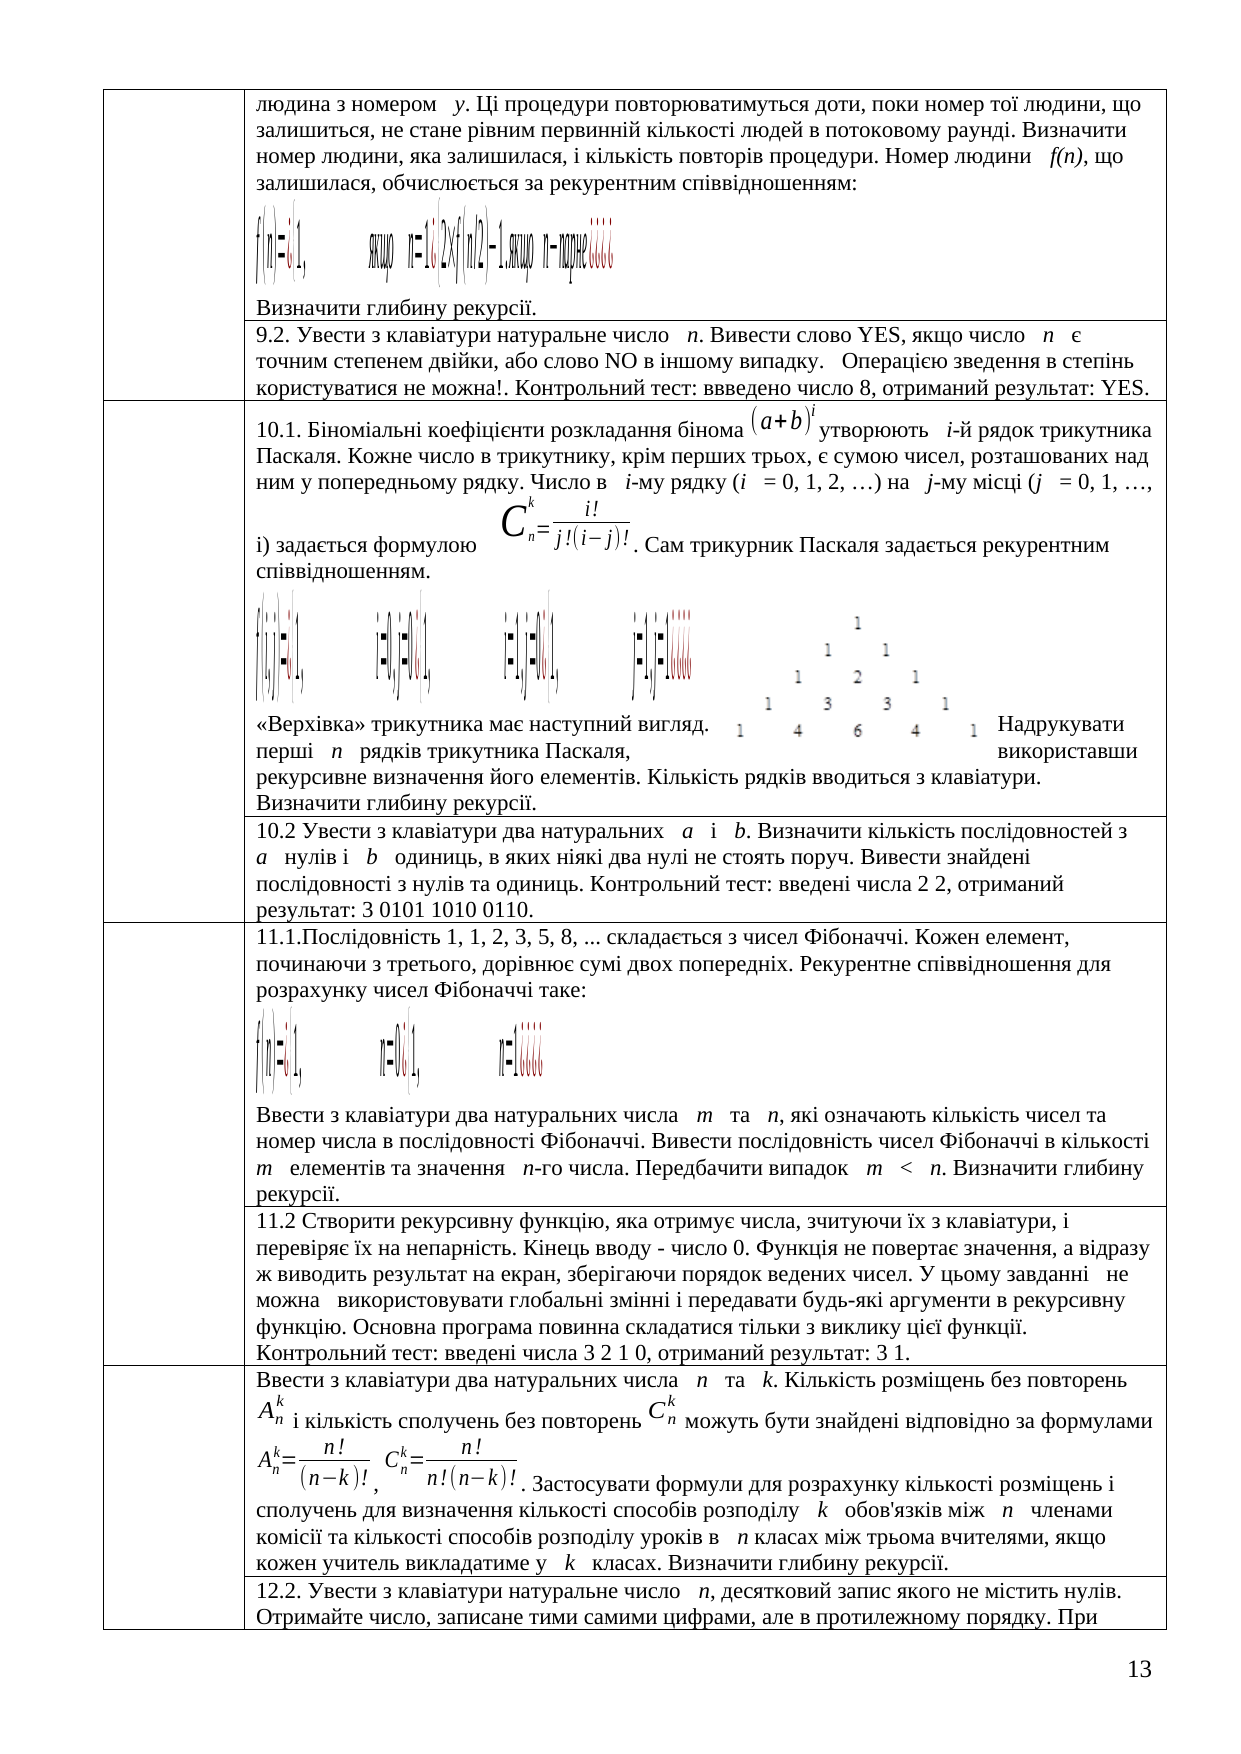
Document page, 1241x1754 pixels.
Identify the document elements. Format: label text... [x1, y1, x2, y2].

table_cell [245, 90, 1166, 320]
table_cell 11.1.Послідовність 1, 1, 2, 3, 5, 8, ... складається з чисел Фібоначчі. Кожен елемент, починаючи з третього, дорівнює сумі двох попередніх. Рекурентне співвідношення для розрахунку чисел Фібоначчі таке: Ввести з клавіатури два натуральних числа m та n, які означають кількість чисел та номер числа в послідовності Фібоначчі. Вивести послідовність чисел Фібоначчі в кількості m елементів та значення n-го числа. Передбачити випадок m < n. Визначити глибину рекурсії. [245, 950, 1166, 1233]
table_cell [104, 90, 244, 400]
table_cell 11.2 Створити рекурсивну функцію, яка отримує числа, зчитуючи їх з клавіатури, і перевіряє їх на непарність. Кінець вводу - число 0. Функція не повертає значення, а відразу ж виводить результат на екран, зберігаючи порядок ведених чисел. У цьому завданні не можна використовувати глобальні змінні і передавати будь-які аргументи в рекурсивну функцію. Основна програма повинна складатися тільки з виклику цієї функції. Контрольний тест: введені числа 3 2 1 0, отриманий результат: 3 1. [245, 1234, 1166, 1392]
table_cell [104, 401, 244, 949]
table_cell 10.2 Увести з клавіатури два натуральних a і b. Визначити кількість послідовностей з a нулів і b одиниць, в яких ніякі два нулі не стоять поруч. Вивести знайдені послідовності з нулів та одиниць. Контрольний тест: введені числа 2 2, отриманий результат: 3 0101 1010 0110. [245, 843, 1166, 949]
table_cell Ввести з клавіатури два натуральних числа n та k. Кількість розміщень без повторень і кількість сполучень без повторень можуть бути знайдені відповідно за формулами , . Застосувати формули для розрахунку кількості розміщень і сполучень для визначення кількості способів розподілу k обов'язків між n членами комісії та кількості способів розподілу уроків в n класах між трьома вчителями, якщо кожен учитель викладатиме у k класах. Визначити глибину рекурсії. [245, 1393, 1166, 1602]
table_cell 9.2. Увести з клавіатури натуральне число n. Вивести слово YES, якщо число n є точним степенем двійки, або слово NO в іншому випадку. Операцією зведення в степінь користуватися не можна!. Контрольний тест: ввведено число 8, отриманий результат: YES. [245, 321, 1166, 400]
table_cell 10.1. Біноміальні коефіцієнти розкладання бінома утворюють і-й рядок трикутника Паскаля. Кожне число в трикутнику, крім перших трьох, є сумою чисел, розташованих над ним у попередньому рядку. Число в і-му рядку (і = 0, 1, 2, …) на j-му місці (j = 0, 1, …, i) задається формулою . Сам трикурник Паскаля задається рекурентним співвідношенням. «Верхівка» трикутника має наступний вигляд. Надрукувати перші n рядків трикутника Паскаля, використавши рекурсивне визначення його елементів. Кількість рядків вводиться з клавіатури. Визначити глибину рекурсії. [245, 401, 1166, 842]
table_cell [245, 1603, 1166, 1629]
table_cell [104, 950, 244, 1392]
picture [728, 609, 979, 742]
table_cell [104, 1393, 244, 1629]
